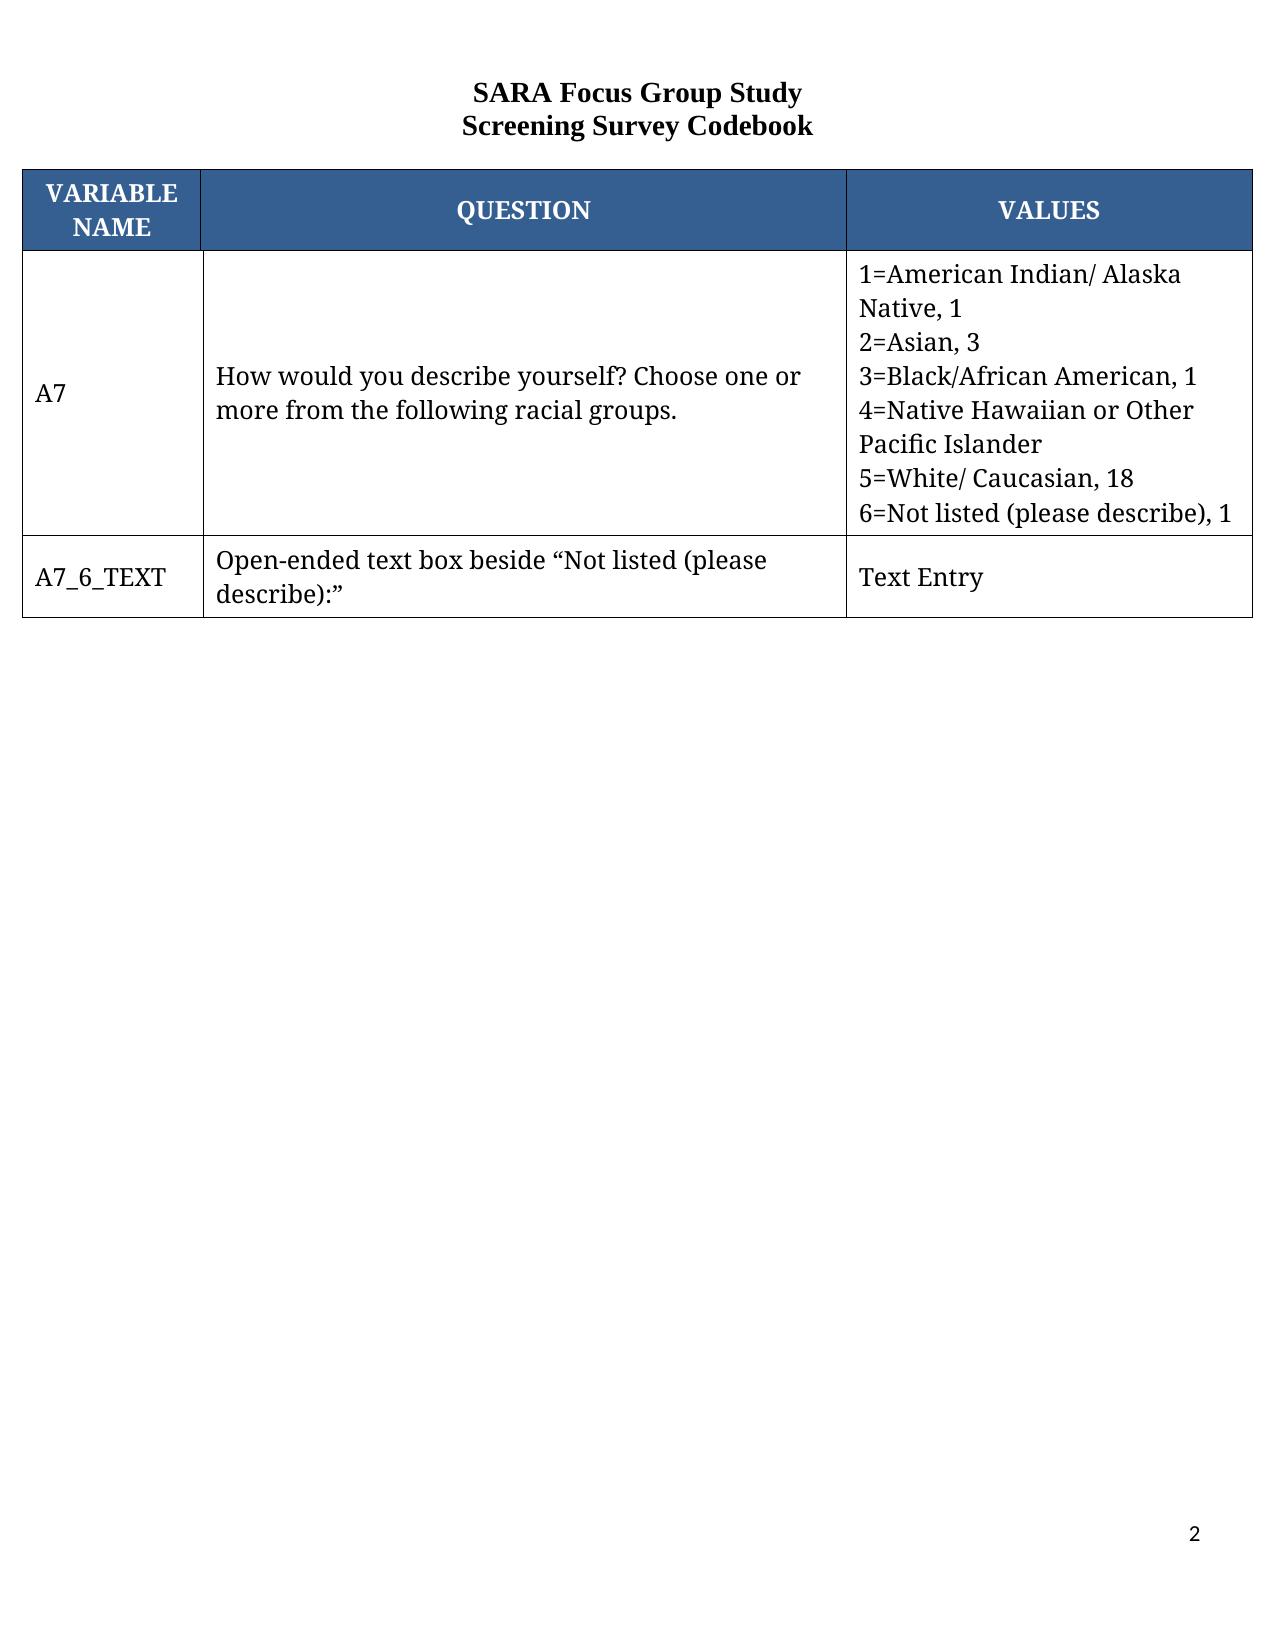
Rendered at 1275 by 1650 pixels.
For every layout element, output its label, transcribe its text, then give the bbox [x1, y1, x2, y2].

table_cell 1=American Indian/ Alaska Native, 1 2=Asian, 3 3=Black/African American, 1 4=Native Hawaiian or Other Pacific Islander 5=White/ Caucasian, 18 6=Not listed (please describe), 1 [847, 251, 1252, 535]
table_cell A7 [23, 251, 203, 535]
table_cell Open-ended text box beside “Not listed (please describe):” [204, 536, 846, 617]
table_cell Text Entry [847, 536, 1252, 617]
table_cell How would you describe yourself? Choose one or more from the following racial groups. [204, 251, 846, 535]
table_header QUESTION [201, 170, 846, 250]
table_header VALUES [847, 170, 1252, 250]
table_cell A7_6_TEXT [23, 536, 203, 617]
table_header VARIABLE NAME [23, 170, 200, 250]
